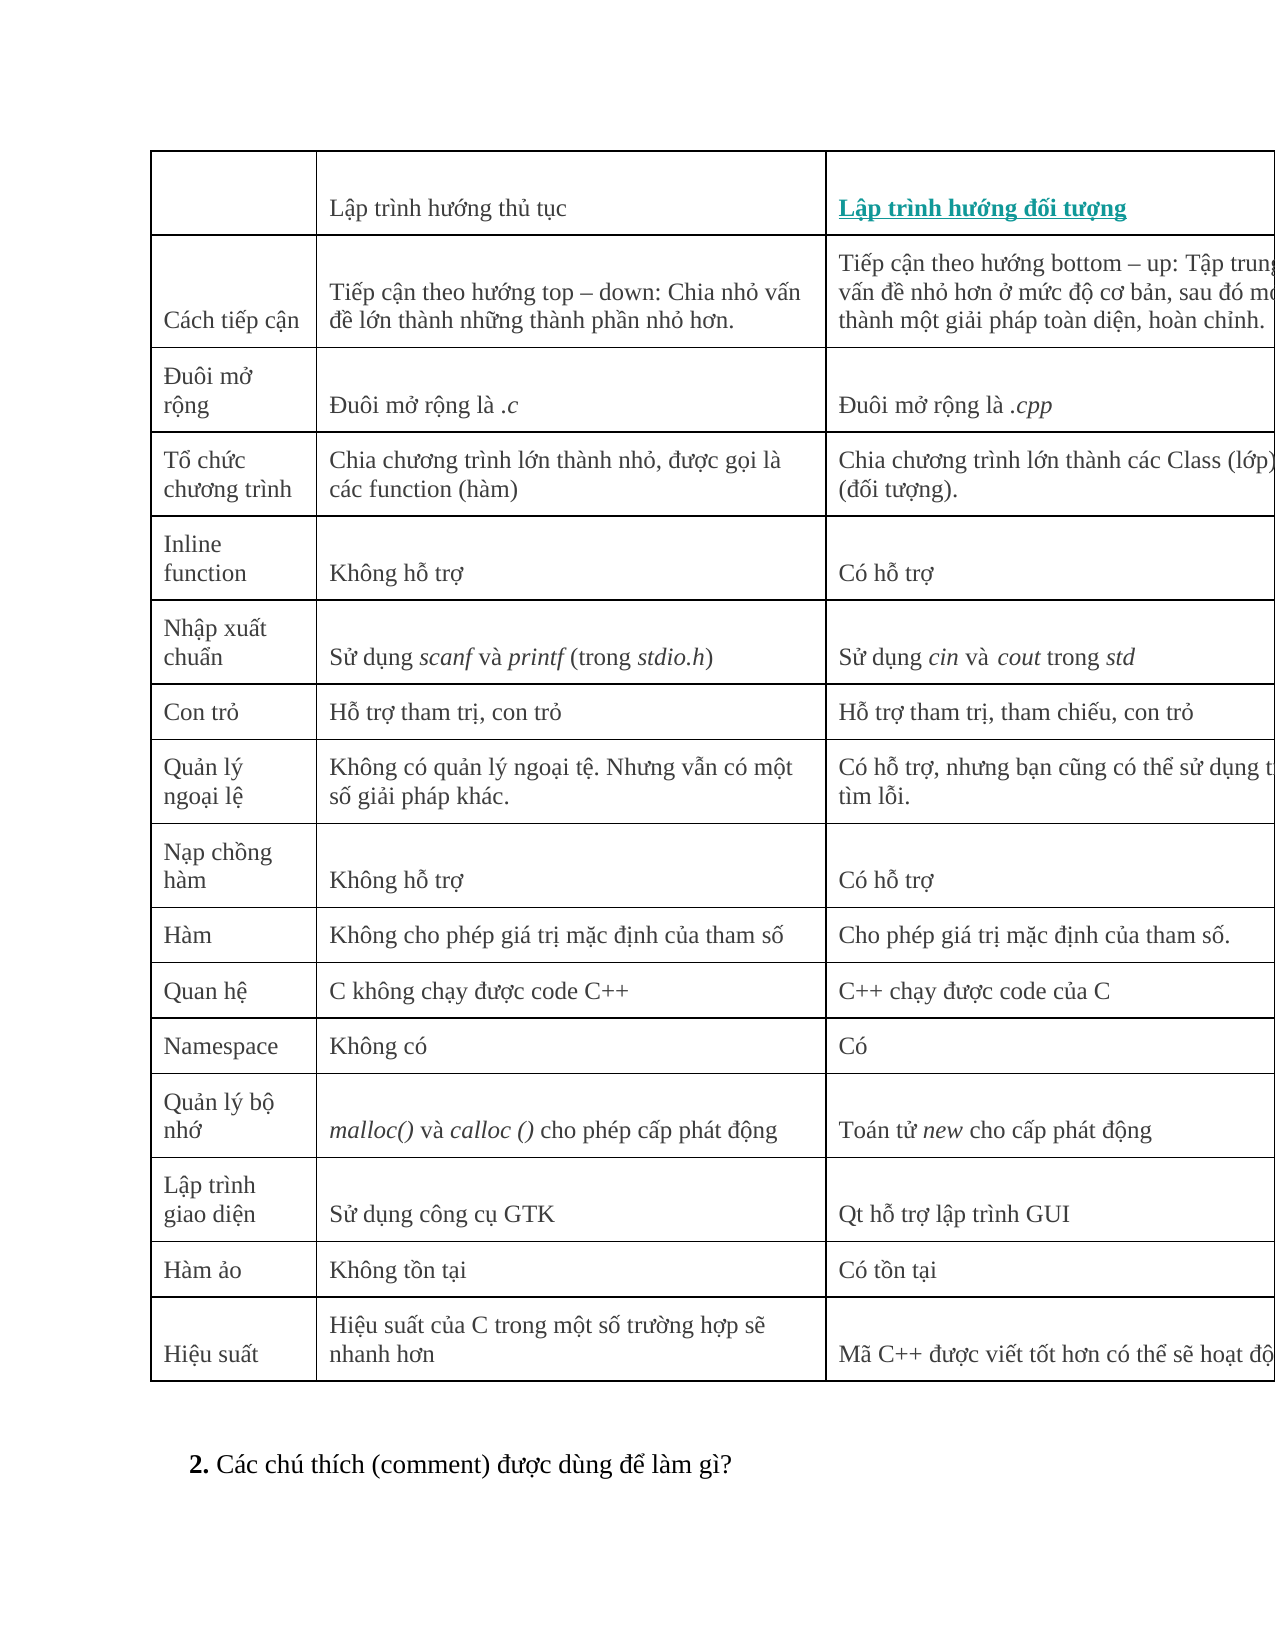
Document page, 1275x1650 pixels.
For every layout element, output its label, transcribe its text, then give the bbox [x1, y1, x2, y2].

table_cell C không chạy được code C++ [317, 963, 825, 1017]
table_cell malloc() và calloc () cho phép cấp phát động [317, 1074, 825, 1157]
table_cell Hiệu suất của C trong một số trường hợp sẽ nhanh hơn [317, 1298, 825, 1380]
table_cell Hàm [152, 908, 316, 962]
table_cell Con trỏ [152, 685, 316, 738]
table_cell Cách tiếp cận [152, 236, 316, 347]
table_cell Không có quản lý ngoại tệ. Nhưng vẫn có một số giải pháp khác. [317, 740, 825, 822]
table_cell Sử dụng scanf và printf (trong stdio.h) [317, 601, 825, 683]
table_cell Chia chương trình lớn thành các Class (lớp) và Object (đối tượng). [827, 433, 1274, 515]
table_cell Inline function [152, 517, 316, 599]
table_cell Có hỗ trợ, nhưng bạn cũng có thể sử dụng try catch để tìm lỗi. [827, 740, 1274, 822]
table_cell Hàm ảo [152, 1242, 316, 1296]
table_cell Chia chương trình lớn thành nhỏ, được gọi là các function (hàm) [317, 433, 825, 515]
table_cell Mã C++ được viết tốt hơn có thể sẽ hoạt động tốt hơn. [827, 1298, 1274, 1380]
table_cell Lập trình hướng đối tượng [827, 152, 1274, 234]
table_cell Hiệu suất [152, 1298, 316, 1380]
table_cell Không có [317, 1019, 825, 1072]
table_cell Tổ chức chương trình [152, 433, 316, 515]
table_cell Lập trình hướng thủ tục [317, 152, 825, 234]
table_cell Có [827, 1019, 1274, 1072]
table_cell Cho phép giá trị mặc định của tham số. [827, 908, 1274, 962]
table_cell C++ chạy được code của C [827, 963, 1274, 1017]
table_cell Có hỗ trợ [827, 824, 1274, 907]
table_cell Toán tử new cho cấp phát động [827, 1074, 1274, 1157]
table_cell Quản lý bộ nhớ [152, 1074, 316, 1157]
table_cell Không hỗ trợ [317, 517, 825, 599]
table_cell Nạp chồng hàm [152, 824, 316, 907]
text 2. Các chú thích (comment) được dùng để làm gì? [189, 1448, 1125, 1479]
table_cell Không cho phép giá trị mặc định của tham số [317, 908, 825, 962]
table_cell Có hỗ trợ [827, 517, 1274, 599]
table_cell Quan hệ [152, 963, 316, 1017]
table_cell Không hỗ trợ [317, 824, 825, 907]
table_cell Namespace [152, 1019, 316, 1072]
table_cell Hỗ trợ tham trị, con trỏ [317, 685, 825, 738]
table_cell Hỗ trợ tham trị, tham chiếu, con trỏ [827, 685, 1274, 738]
table_cell Đuôi mở rộng [152, 348, 316, 431]
table_cell [152, 152, 316, 234]
table_cell Có tồn tại [827, 1242, 1274, 1296]
table_cell Không tồn tại [317, 1242, 825, 1296]
table_cell Nhập xuất chuẩn [152, 601, 316, 683]
table_cell Sử dụng công cụ GTK [317, 1158, 825, 1241]
table_cell Đuôi mở rộng là .cpp [827, 348, 1274, 431]
table_cell Quản lý ngoại lệ [152, 740, 316, 822]
table_cell Tiếp cận theo hướng top – down: Chia nhỏ vấn đề lớn thành những thành phần nhỏ hơn. [317, 236, 825, 347]
table_cell Qt hỗ trợ lập trình GUI [827, 1158, 1274, 1241]
table_cell Tiếp cận theo hướng bottom – up: Tập trung giải quyết vấn đề nhỏ hơn ở mức độ cơ bản, sau đó mới tích hợp thành một giải pháp toàn diện, hoàn chỉnh. [827, 236, 1274, 347]
table_cell Sử dụng cin và cout trong std [827, 601, 1274, 683]
table_cell Lập trình giao diện [152, 1158, 316, 1241]
table_cell Đuôi mở rộng là .c [317, 348, 825, 431]
